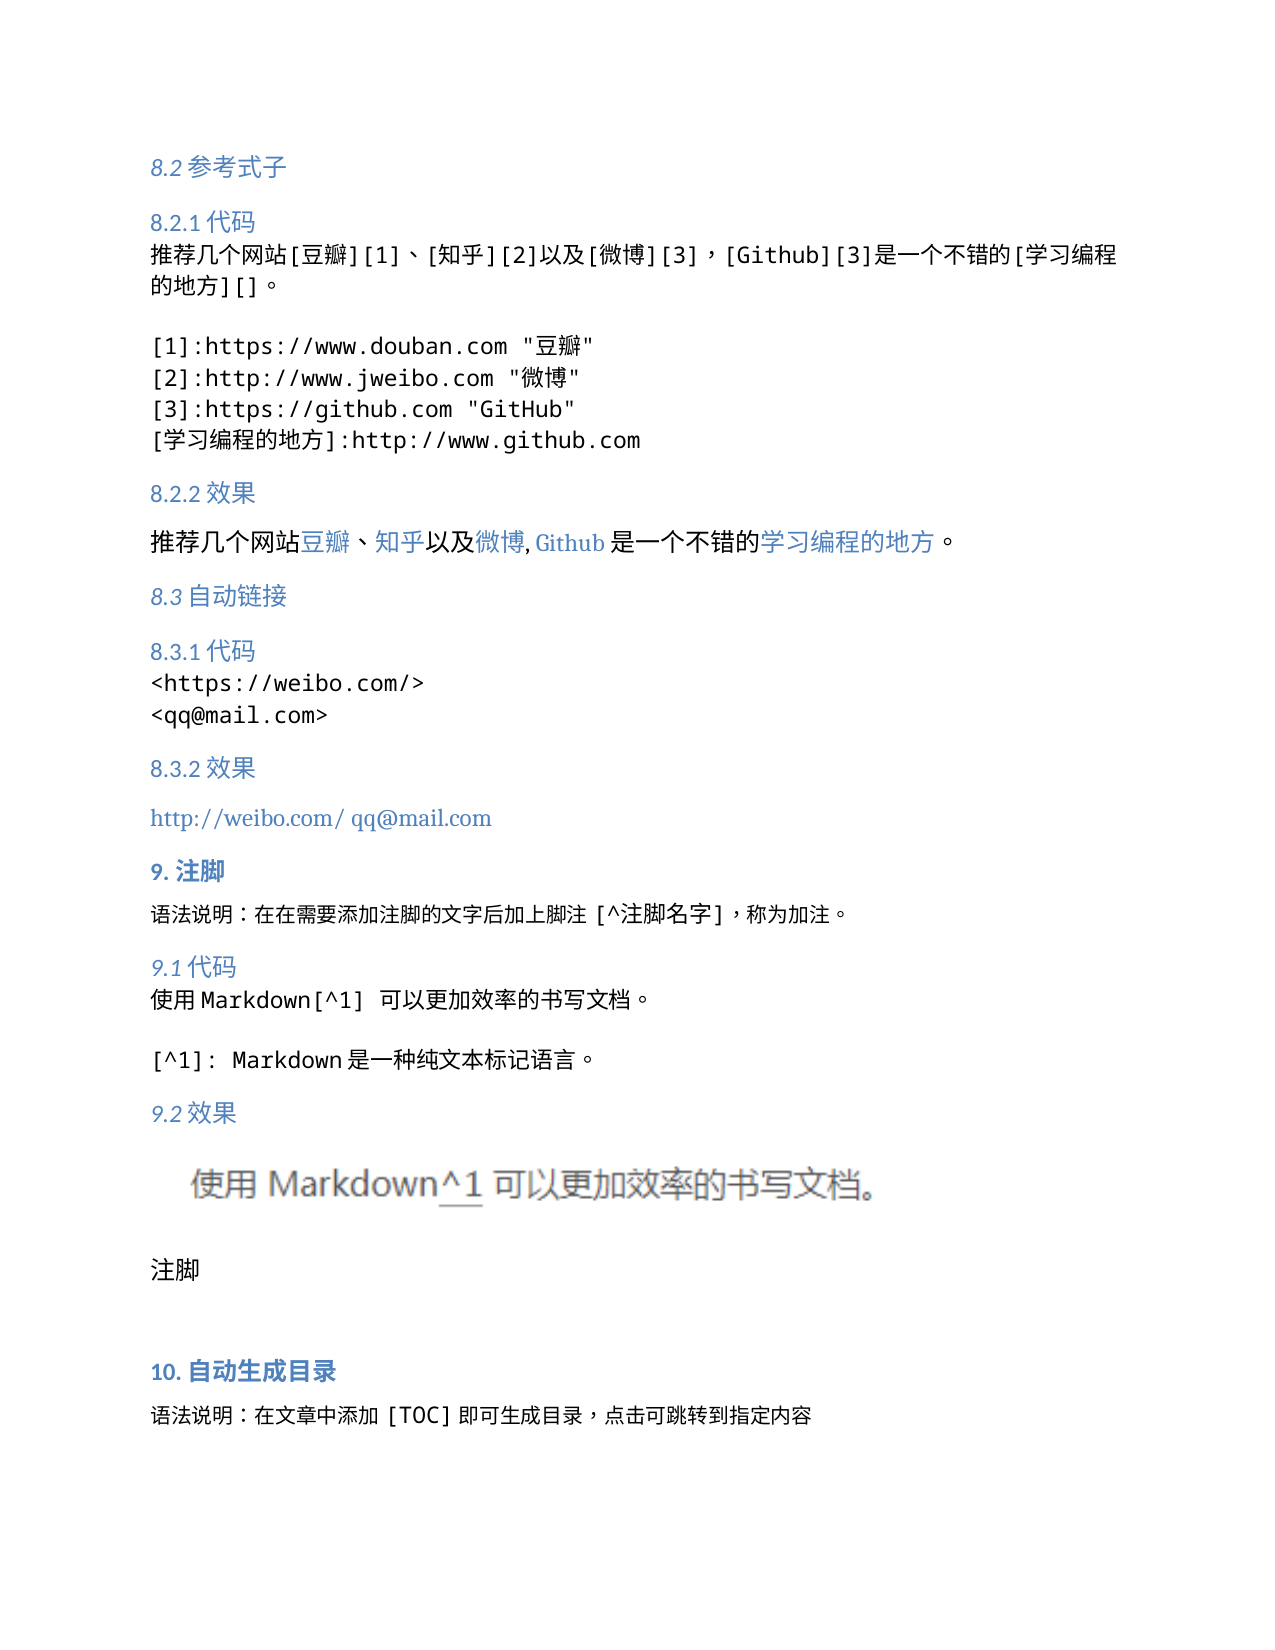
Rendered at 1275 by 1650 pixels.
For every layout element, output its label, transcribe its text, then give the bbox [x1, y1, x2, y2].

text <https://weibo.com/> <qq@mail.com> [150, 667, 1125, 730]
subtitle 8.3 自动链接 [150, 578, 1125, 612]
text 推荐几个网站[豆瓣][1]、[知乎][2]以及[微博][3]，[Github][3]是一个不错的[学习编程的地方][]。 [1]:https://www.douban.com "豆瓣" [2]:http://www.jweibo.com "微博" [3]:https://github.com "GitHub" [学习编程的地方]:http://www.github.com [150, 239, 1125, 455]
subtitle 8.3.1 代码 [150, 633, 1125, 667]
subtitle 8.3.2 效果 [150, 751, 1125, 785]
text 语法说明：在文章中添加 [TOC] 即可生成目录，点击可跳转到指定内容 [150, 1398, 1125, 1430]
picture [168, 1130, 903, 1237]
subtitle 9.2 效果 [150, 1096, 1125, 1130]
text 注脚 [150, 1257, 1125, 1286]
text 推荐几个网站豆瓣、知乎以及微博, Github是一个不错的学习编程的地方。 [150, 529, 1125, 558]
subtitle 8.2 参考式子 [150, 150, 1125, 184]
subtitle 10. 自动生成目录 [150, 1354, 1125, 1388]
text 语法说明：在在需要添加注脚的文字后加上脚注 [^注脚名字]，称为加注。 [150, 898, 1125, 929]
subtitle 9.1 代码 [150, 950, 1125, 984]
subtitle 8.2.1 代码 [150, 205, 1125, 239]
subtitle 9. 注脚 [150, 853, 1125, 887]
text 使用 Markdown[^1] 可以更加效率的书写文档。 [^1]: Markdown是一种纯文本标记语言。 [150, 984, 1125, 1075]
text http://weibo.com/ qq@mail.com [150, 803, 1125, 832]
subtitle 8.2.2 效果 [150, 476, 1125, 510]
